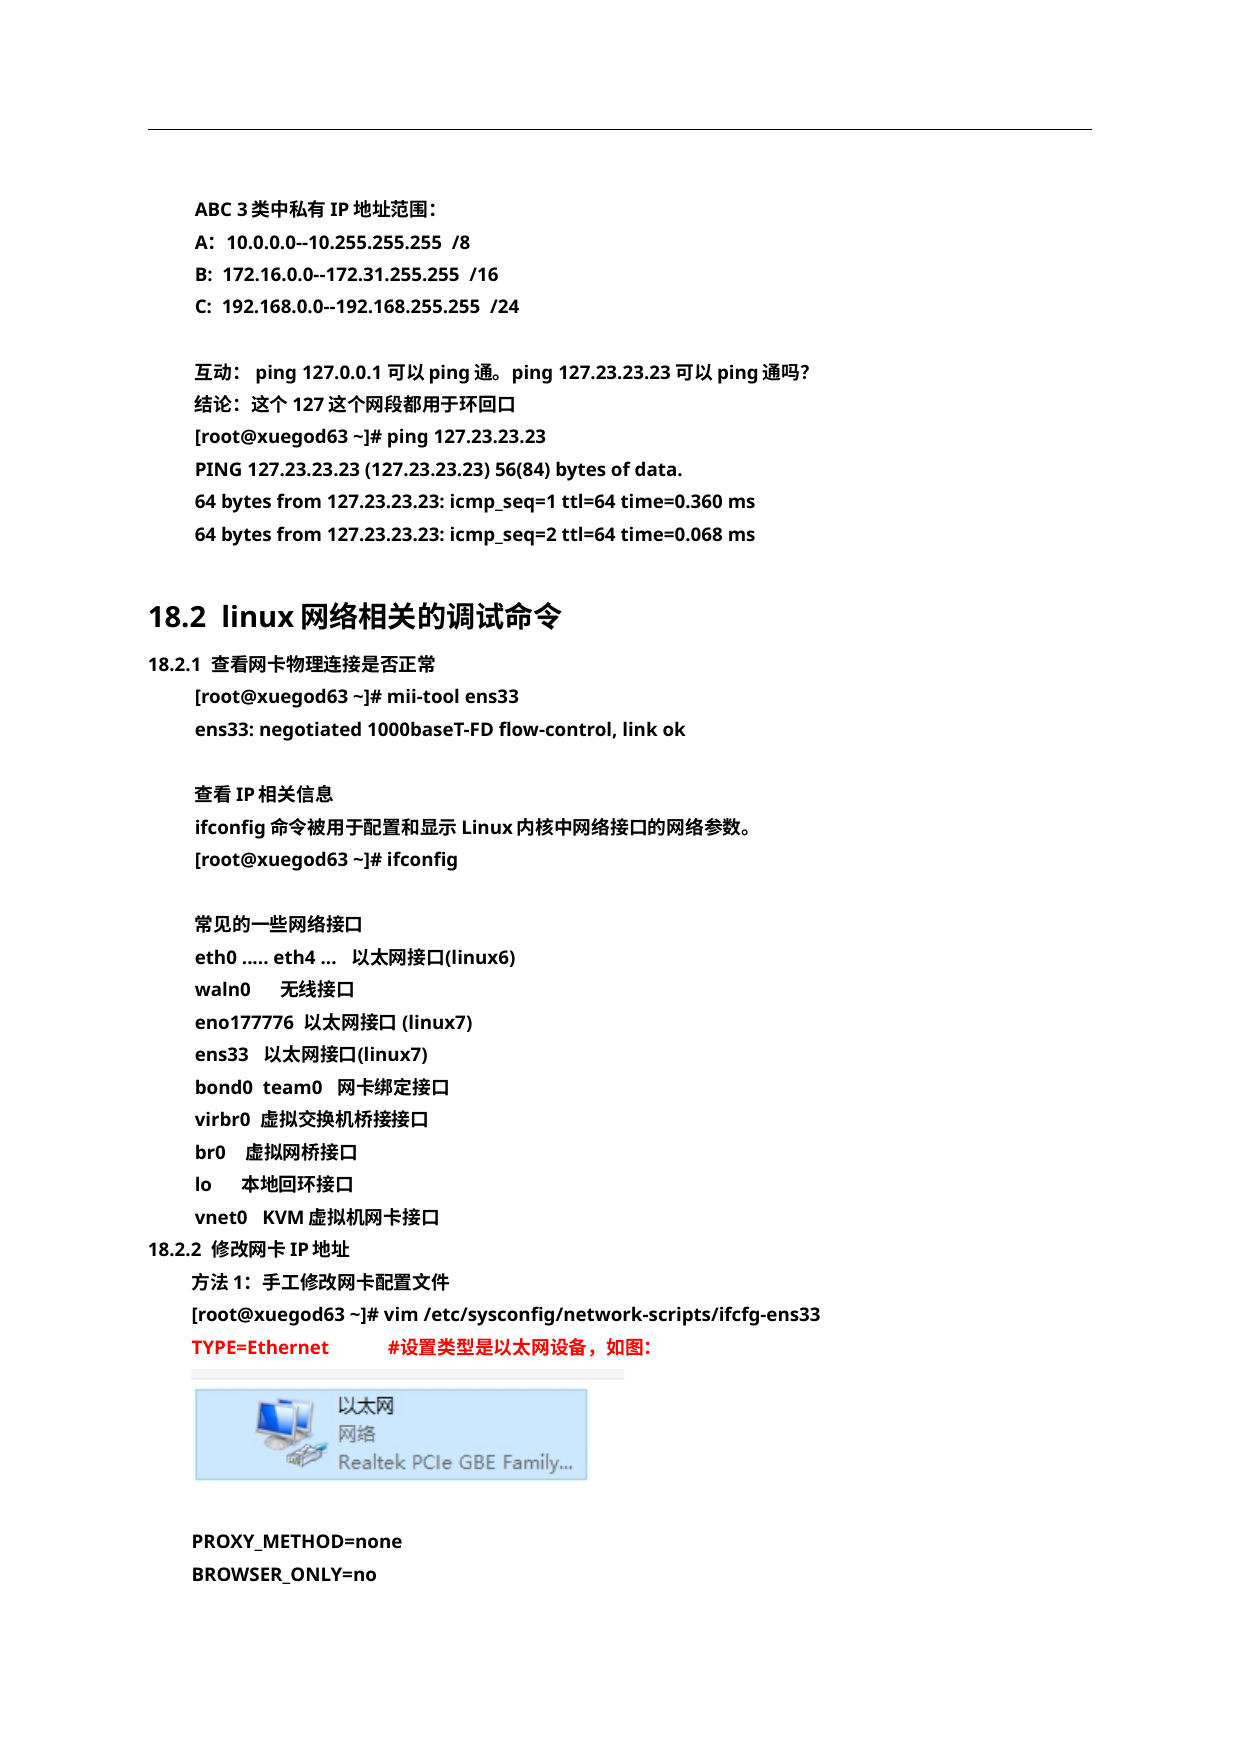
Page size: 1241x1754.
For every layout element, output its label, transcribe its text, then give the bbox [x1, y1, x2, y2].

text PING 127.23.23.23 (127.23.23.23) 56(84) bytes of data. [148, 452, 1092, 485]
text virbr0 虚拟交换机桥接接口 [148, 1102, 1092, 1135]
subtitle 18.2.1 查看网卡物理连接是否正常 [148, 647, 1092, 680]
text [root@xuegod63 ~]# ifconfig [148, 842, 1092, 875]
text ens33 以太网接口(linux7) [148, 1037, 1092, 1070]
text 64 bytes from 127.23.23.23: icmp_seq=1 ttl=64 time=0.360 ms [148, 485, 1092, 517]
text PROXY_METHOD=none [148, 1525, 1092, 1557]
text [root@xuegod63 ~]# vim /etc/sysconfig/network-scripts/ifcfg-ens33 [148, 1297, 1092, 1330]
text 方法1：手工修改网卡配置文件 [148, 1265, 1092, 1297]
text C: 192.168.0.0--192.168.255.255 /24 [148, 290, 1092, 322]
text vnet0 KVM虚拟机网卡接口 [148, 1200, 1092, 1232]
text lo 本地回环接口 [148, 1167, 1092, 1200]
text eth0 ..... eth4 ... 以太网接口(linux6) [148, 940, 1092, 972]
text [root@xuegod63 ~]# ping 127.23.23.23 [148, 420, 1092, 452]
text BROWSER_ONLY=no [148, 1557, 1092, 1590]
subtitle 18.2 linux网络相关的调试命令 [148, 582, 1092, 647]
text br0 虚拟网桥接口 [148, 1135, 1092, 1167]
text waln0 无线接口 [148, 972, 1092, 1005]
text 查看IP相关信息 [148, 777, 1092, 810]
text ifconfig命令被用于配置和显示Linux内核中网络接口的网络参数。 [148, 810, 1092, 842]
text 常见的一些网络接口 [148, 907, 1092, 940]
text 结论：这个127这个网段都用于环回口 [148, 387, 1092, 420]
text ABC 3类中私有IP地址范围： [148, 192, 1092, 225]
text bond0 team0 网卡绑定接口 [148, 1070, 1092, 1102]
text 64 bytes from 127.23.23.23: icmp_seq=2 ttl=64 time=0.068 ms [148, 517, 1092, 550]
text B: 172.16.0.0--172.31.255.255 /16 [148, 257, 1092, 290]
text [root@xuegod63 ~]# mii-tool ens33 [148, 680, 1092, 712]
subtitle 18.2.2 修改网卡IP地址 [148, 1232, 1092, 1265]
text A：10.0.0.0--10.255.255.255 /8 [148, 225, 1092, 257]
text eno177776 以太网接口 (linux7) [148, 1005, 1092, 1037]
text ens33: negotiated 1000baseT-FD flow-control, link ok [148, 712, 1092, 745]
picture [191, 1369, 625, 1518]
text 互动： ping 127.0.0.1 可以ping通。ping 127.23.23.23 可以ping通吗？ [148, 355, 1092, 387]
text TYPE=Ethernet #设置类型是以太网设备，如图： [148, 1330, 1092, 1362]
